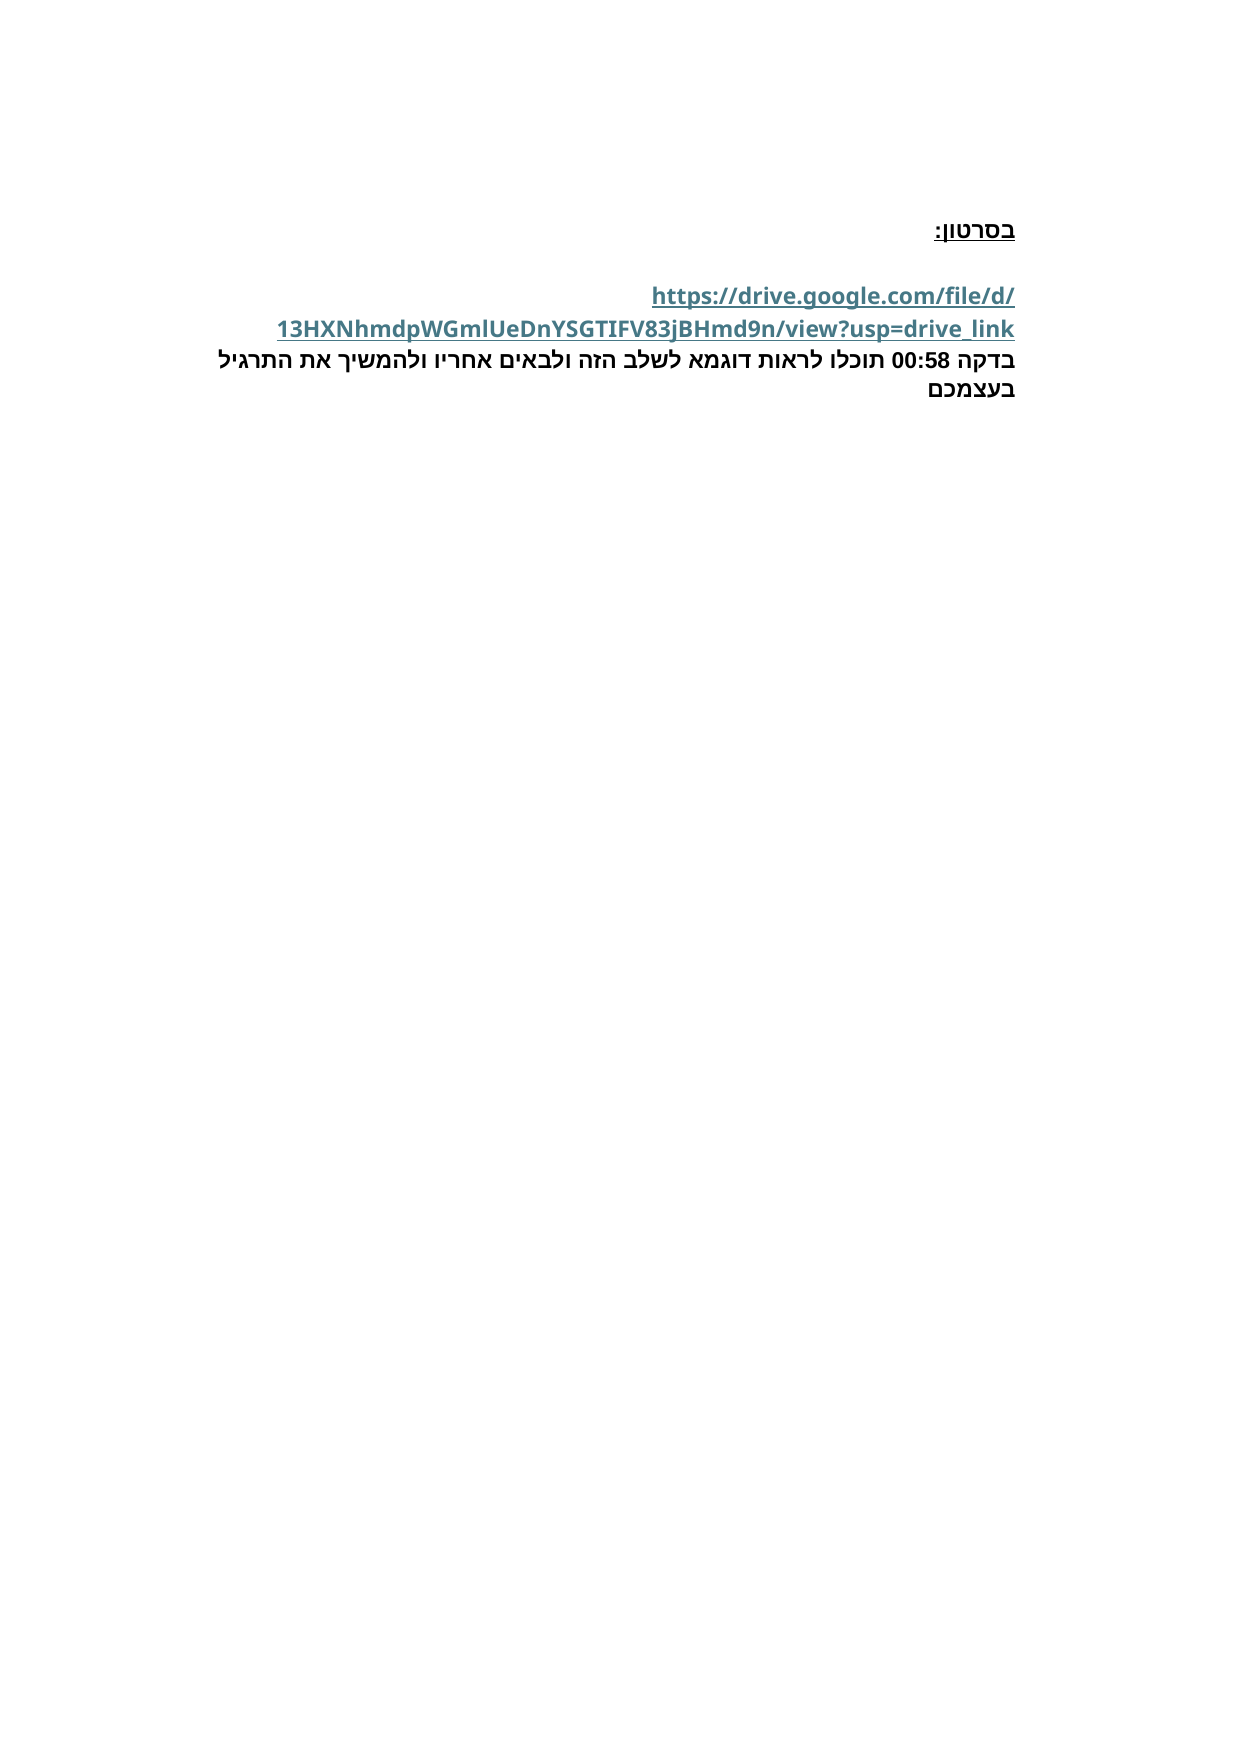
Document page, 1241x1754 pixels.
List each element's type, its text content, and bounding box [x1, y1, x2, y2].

list בדקה 00:58 תוכלו לראות דוגמא לשלב הזה ולבאים אחריו ולהמשיך את התרגיל בעצמכם [150, 347, 1015, 402]
list https://drive.google.com/file/d/13HXNhmdpWGmlUeDnYSGTIFV83jBHmd9n/view?usp=drive_link [150, 280, 1015, 345]
list בסרטון: [150, 217, 1015, 244]
